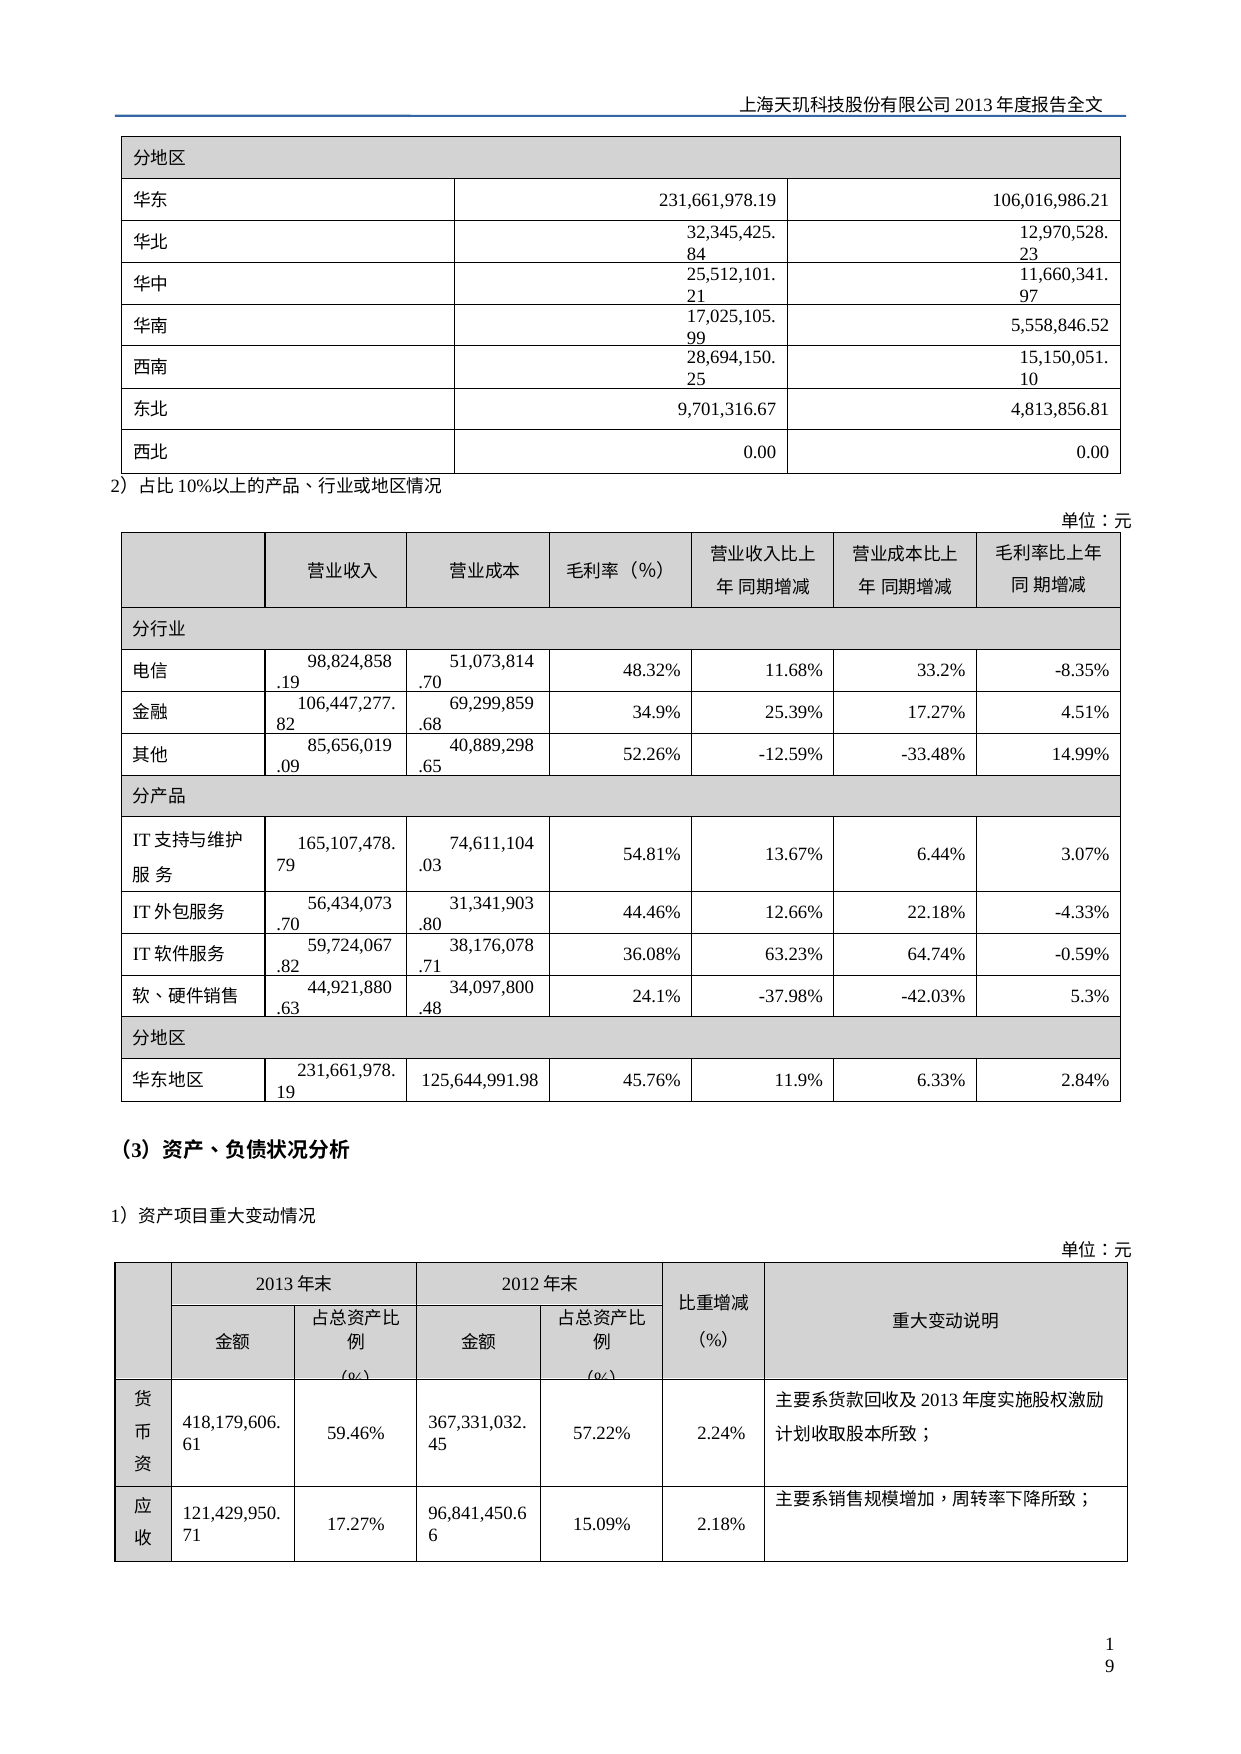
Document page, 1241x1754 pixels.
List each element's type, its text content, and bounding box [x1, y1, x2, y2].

table_cell 华东 [122, 179, 454, 220]
table_cell 主要系货款回收及2013年度实施股权激励 计划收取股本所致； [765, 1380, 1127, 1486]
table_cell 0.00 [455, 430, 787, 472]
table_cell 52.26% [550, 734, 691, 774]
table_cell 15,150,051.10 [788, 346, 1120, 387]
table_cell 金额 [417, 1306, 540, 1378]
table_cell 11.9% [692, 1059, 833, 1101]
table_cell 占总资产比例 （%） [295, 1306, 416, 1378]
table_header 重大变动说明 [765, 1263, 1127, 1378]
table_cell 软、硬件销售 [122, 976, 264, 1016]
table_cell 38,176,078.71 [407, 934, 549, 974]
table_cell 33.2% [834, 650, 976, 691]
table_cell -42.03% [834, 976, 976, 1016]
table_cell 6.33% [834, 1059, 976, 1101]
table_cell 5.3% [977, 976, 1120, 1016]
table_cell 17,025,105.99 [455, 305, 787, 345]
table_cell -12.59% [692, 734, 833, 774]
table_cell 其他 [122, 734, 264, 774]
table_cell 125,644,991.98 [407, 1059, 549, 1101]
table_cell 44,921,880.63 [266, 976, 406, 1016]
table_cell 34,097,800.48 [407, 976, 549, 1016]
table_header 分地区 [122, 137, 1120, 178]
table_cell 15.09% [541, 1487, 662, 1561]
table_cell 367,331,032.45 [417, 1380, 540, 1486]
table_header 营业成本比上年 同期增减（%） [834, 533, 976, 607]
table_cell 13.67% [692, 817, 833, 891]
table_cell 2.24% [663, 1380, 764, 1486]
table_cell -33.48% [834, 734, 976, 774]
table_cell 3.07% [977, 817, 1120, 891]
table_header 营业收入 [266, 533, 406, 607]
table_cell 40,889,298.65 [407, 734, 549, 774]
table_header 比重增减 （%） [663, 1263, 764, 1378]
table_cell -8.35% [977, 650, 1120, 691]
text 单位：元 [110, 508, 1132, 532]
table_cell 东北 [122, 389, 454, 429]
table_cell 12,970,528.23 [788, 221, 1120, 262]
table_cell 9,701,316.67 [455, 389, 787, 429]
text 2）占比10%以上的产品、行业或地区情况 [110, 473, 1132, 498]
table_header 2013年末 [172, 1263, 416, 1304]
table_cell 电信 [122, 650, 264, 691]
table_header 营业成本 [407, 533, 549, 607]
table_cell 106,447,277.82 [266, 692, 406, 733]
table_cell 4.51% [977, 692, 1120, 733]
table_header 营业收入比上年 同期增减（%） [692, 533, 833, 607]
table_cell 22.18% [834, 892, 976, 932]
table_cell 分地区 [122, 1017, 1120, 1058]
table_cell 金额 [172, 1306, 294, 1378]
table_cell 34.9% [550, 692, 691, 733]
table_cell 69,299,859.68 [407, 692, 549, 733]
table_cell 华中 [122, 263, 454, 304]
table_cell 165,107,478.79 [266, 817, 406, 891]
table_cell 西北 [122, 430, 454, 472]
table_header 毛利率（％） [550, 533, 691, 607]
table_cell 11,660,341.97 [788, 263, 1120, 304]
table_cell 59.46% [295, 1380, 416, 1486]
table_cell 华南 [122, 305, 454, 345]
table_cell 51,073,814.70 [407, 650, 549, 691]
table_cell 36.08% [550, 934, 691, 974]
table_cell 华东地区 [122, 1059, 264, 1101]
table_cell 28,694,150.25 [455, 346, 787, 387]
table_cell 98,824,858.19 [266, 650, 406, 691]
table_cell 金融 [122, 692, 264, 733]
table_cell 121,429,950.71 [172, 1487, 294, 1561]
table_cell 6.44% [834, 817, 976, 891]
table_cell 24.1% [550, 976, 691, 1016]
text 单位：元 [110, 1238, 1132, 1262]
table_cell 57.22% [541, 1380, 662, 1486]
table_cell 占总资产比例 （%） [541, 1306, 662, 1378]
table_cell 17.27% [295, 1487, 416, 1561]
table_cell 31,341,903.80 [407, 892, 549, 932]
table_cell 西南 [122, 346, 454, 387]
table_cell -37.98% [692, 976, 833, 1016]
table_cell 59,724,067.82 [266, 934, 406, 974]
table_cell 56,434,073.70 [266, 892, 406, 932]
table_cell 96,841,450.66 [417, 1487, 540, 1561]
table_header [122, 533, 264, 607]
table_cell IT支持与维护服 务 [122, 817, 264, 891]
table_cell 63.23% [692, 934, 833, 974]
table_cell 45.76% [550, 1059, 691, 1101]
table_cell 12.66% [692, 892, 833, 932]
table_cell 0.00 [788, 430, 1120, 472]
table_cell 5,558,846.52 [788, 305, 1120, 345]
table_cell 2.84% [977, 1059, 1120, 1101]
text （3）资产、负债状况分析 [110, 1135, 1132, 1164]
table_cell -4.33% [977, 892, 1120, 932]
table_header [116, 1263, 171, 1378]
table_cell -0.59% [977, 934, 1120, 974]
table_cell 2.18% [663, 1487, 764, 1561]
table_cell IT外包服务 [122, 892, 264, 932]
table_cell 64.74% [834, 934, 976, 974]
table_cell 418,179,606.61 [172, 1380, 294, 1486]
table_cell 分行业 [122, 608, 1120, 649]
table_cell 14.99% [977, 734, 1120, 774]
table_header 毛利率比上年同 期增减（%） [977, 533, 1120, 607]
table_cell 主要系销售规模增加，周转率下降所致； [765, 1487, 1127, 1561]
table_cell 44.46% [550, 892, 691, 932]
table_cell 17.27% [834, 692, 976, 733]
table_cell 华北 [122, 221, 454, 262]
table_header 2012年末 [417, 1263, 662, 1304]
table_cell 应收 账款 [116, 1487, 171, 1561]
table_cell 货币 资金 [116, 1380, 171, 1486]
table_cell IT软件服务 [122, 934, 264, 974]
table_cell 分产品 [122, 776, 1120, 816]
table_cell 74,611,104.03 [407, 817, 549, 891]
table_cell 11.68% [692, 650, 833, 691]
table_cell 4,813,856.81 [788, 389, 1120, 429]
table_cell 85,656,019.09 [266, 734, 406, 774]
text 1）资产项目重大变动情况 [110, 1203, 1132, 1227]
table_cell 106,016,986.21 [788, 179, 1120, 220]
table_cell 32,345,425.84 [455, 221, 787, 262]
table_cell 231,661,978.19 [455, 179, 787, 220]
table_cell 231,661,978.19 [266, 1059, 406, 1101]
table_cell 54.81% [550, 817, 691, 891]
table_cell 25,512,101.21 [455, 263, 787, 304]
table_cell 48.32% [550, 650, 691, 691]
table_cell 25.39% [692, 692, 833, 733]
